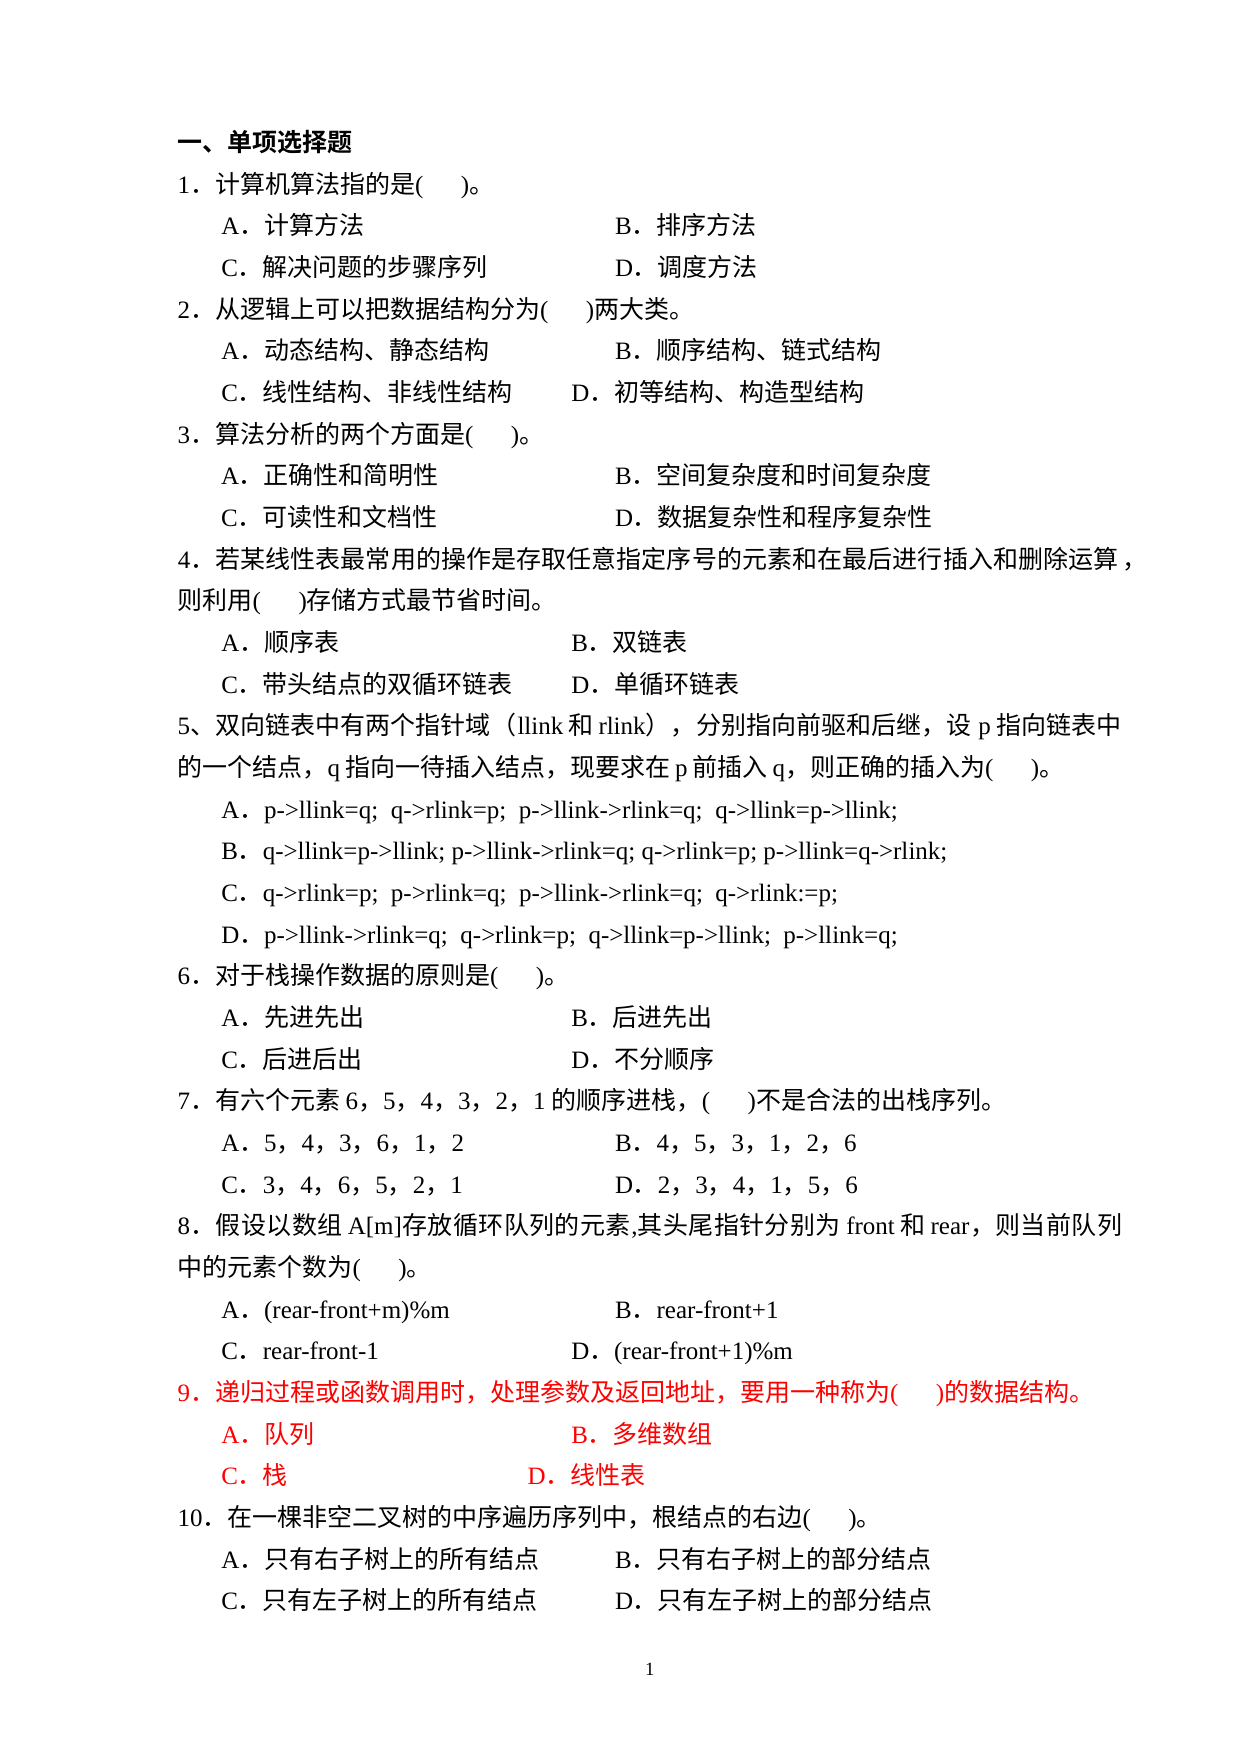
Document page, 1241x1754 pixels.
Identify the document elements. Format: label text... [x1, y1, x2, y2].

text 8．假设以数组A[m]存放循环队列的元素,其头尾指针分别为front和rear，则当前队列中的元素个数为( )。 [177, 1201, 1122, 1285]
text B．q->llink=p->llink; p->llink->rlink=q; q->rlink=p; p->llink=q->rlink; [177, 826, 1122, 868]
text 一、单项选择题 [177, 118, 1122, 160]
text C．线性结构、非线性结构 D．初等结构、构造型结构 [177, 368, 1122, 410]
text C．rear-front-1 D．(rear-front+1)%m [177, 1326, 1122, 1368]
text C．带头结点的双循环链表 D．单循环链表 [177, 660, 1122, 701]
text A．(rear-front+m)%m B．rear-front+1 [177, 1285, 1122, 1326]
text 5、双向链表中有两个指针域（llink和rlink），分别指向前驱和后继，设p指向链表中的一个结点，q指向一待插入结点，现要求在p前插入q，则正确的插入为( )。 [177, 701, 1122, 785]
text 1．计算机算法指的是( )。 [177, 160, 1122, 201]
text 4．若某线性表最常用的操作是存取任意指定序号的元素和在最后进行插入和删除运算，则利用( )存储方式最节省时间。 [177, 535, 1122, 618]
text A．先进先出 B．后进先出 [177, 993, 1122, 1035]
text A．队列 B．多维数组 [177, 1410, 1122, 1451]
text C．后进后出 D．不分顺序 [177, 1035, 1122, 1076]
text A．5，4，3，6，1，2 B．4，5，3，1，2，6 [177, 1118, 1122, 1160]
text D．p->llink->rlink=q; q->rlink=p; q->llink=p->llink; p->llink=q; [177, 910, 1122, 951]
text A．只有右子树上的所有结点 B．只有右子树上的部分结点 [177, 1535, 1122, 1576]
text 7．有六个元素 6，5，4，3，2，1 的顺序进栈，( )不是合法的出栈序列。 [177, 1076, 1122, 1118]
text 6．对于栈操作数据的原则是( )。 [177, 951, 1122, 993]
text 3．算法分析的两个方面是( )。 [177, 410, 1122, 451]
text 9．递归过程或函数调用时，处理参数及返回地址，要用一种称为( )的数据结构。 [177, 1368, 1122, 1410]
text C．可读性和文档性 D．数据复杂性和程序复杂性 [177, 493, 1122, 535]
text C．只有左子树上的所有结点 D．只有左子树上的部分结点 [177, 1576, 1122, 1618]
text C．3，4，6，5，2，1 D．2，3，4，1，5，6 [177, 1160, 1122, 1201]
text 10．在一棵非空二叉树的中序遍历序列中，根结点的右边( )。 [177, 1493, 1122, 1535]
text A．正确性和简明性 B．空间复杂度和时间复杂度 [177, 451, 1122, 493]
text A．顺序表 B．双链表 [177, 618, 1122, 660]
text A．动态结构、静态结构 B．顺序结构、链式结构 [177, 326, 1122, 368]
text C．栈 D．线性表 [177, 1451, 1122, 1493]
text A．p->llink=q; q->rlink=p; p->llink->rlink=q; q->llink=p->llink; [177, 785, 1122, 826]
text C．解决问题的步骤序列 D．调度方法 [177, 243, 1122, 285]
text A．计算方法 B．排序方法 [177, 201, 1122, 243]
text C．q->rlink=p; p->rlink=q; p->llink->rlink=q; q->rlink:=p; [177, 868, 1122, 910]
text 2．从逻辑上可以把数据结构分为( )两大类。 [177, 285, 1122, 326]
